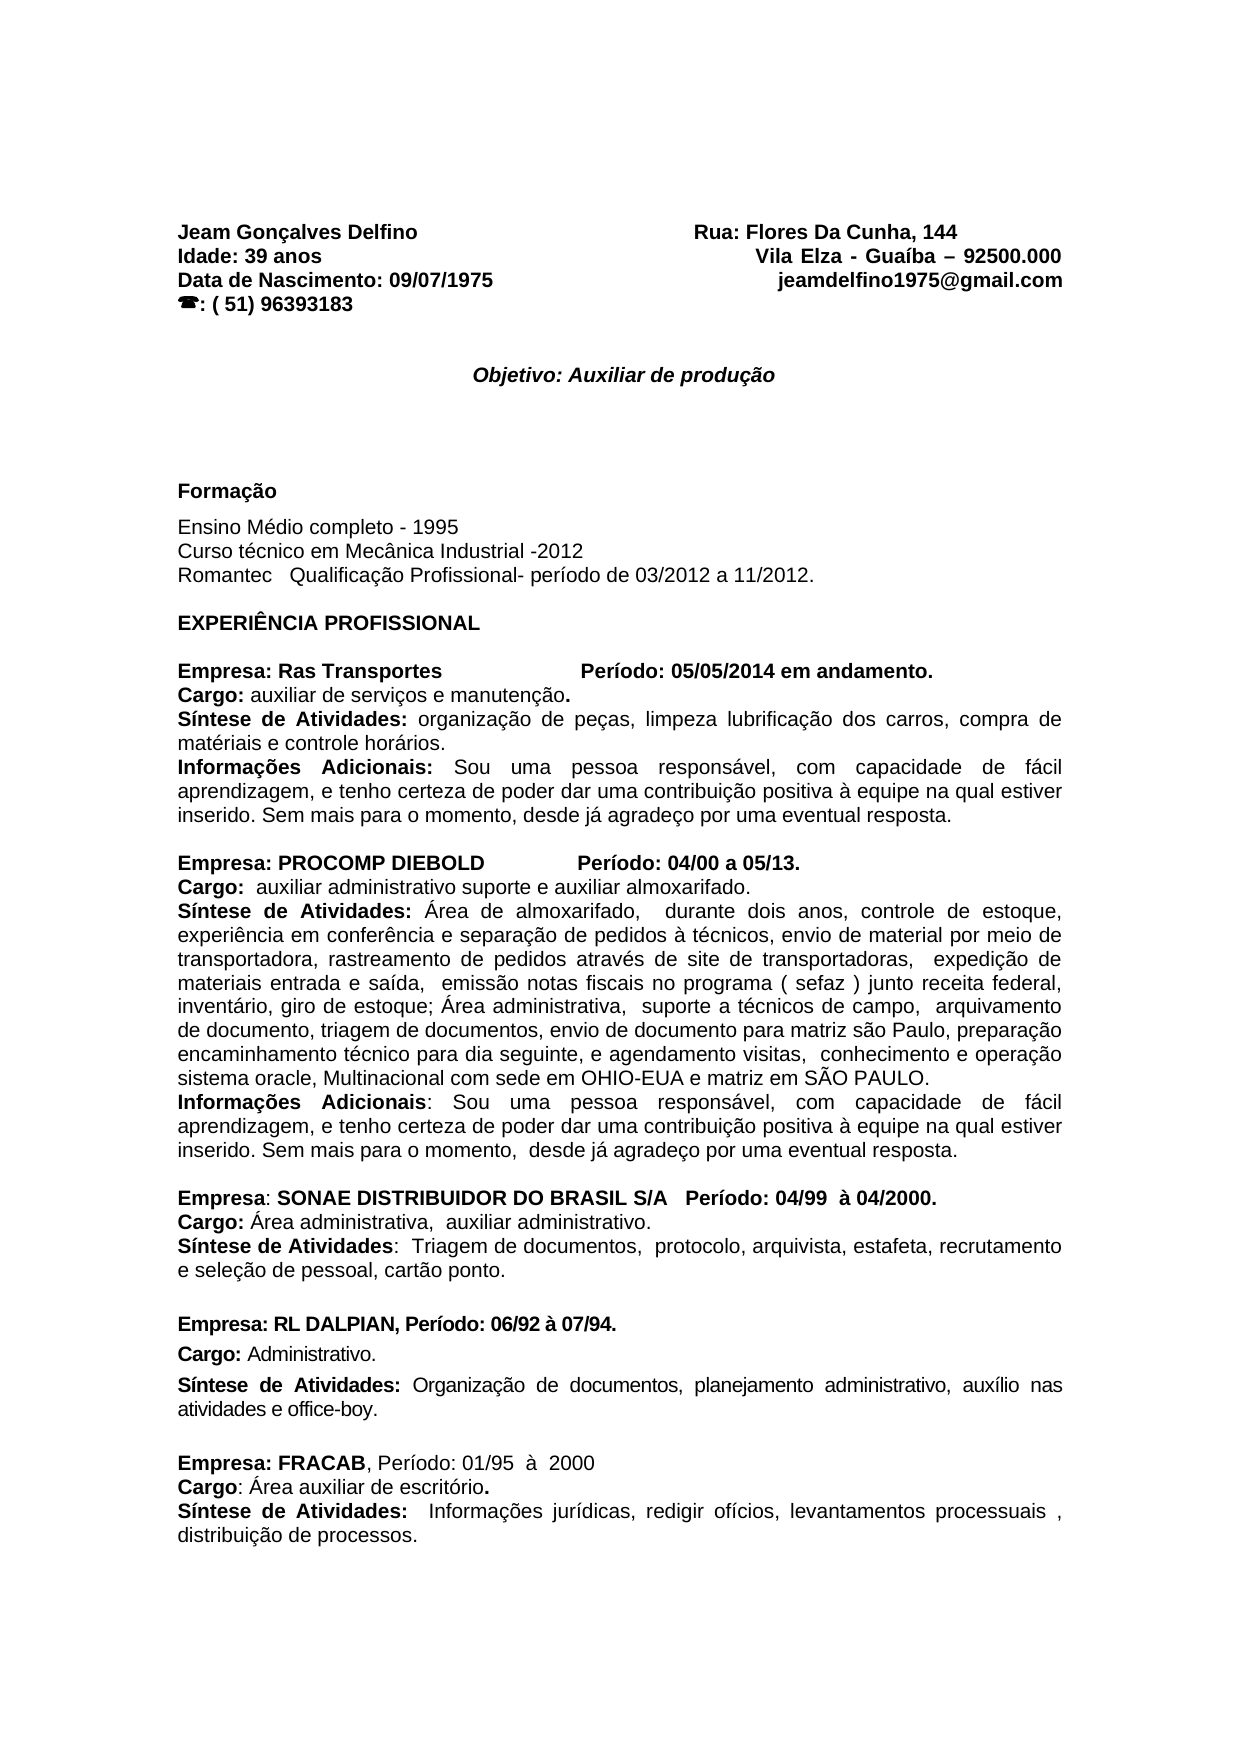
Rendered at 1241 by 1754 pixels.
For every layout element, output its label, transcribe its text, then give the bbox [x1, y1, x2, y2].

text Curso técnico em Mecânica Industrial -2012 [177, 539, 1063, 563]
text Empresa: FRACAB, Período: 01/95 à 2000 [177, 1451, 1063, 1474]
text Síntese de Atividades: Organização de documentos, planejamento administrativo, auxílio nas atividades e office-boy. [177, 1372, 1063, 1420]
text Formação [177, 479, 1063, 503]
text Cargo: auxiliar administrativo suporte e auxiliar almoxarifado. [177, 874, 1063, 898]
text Síntese de Atividades: Área de almoxarifado, durante dois anos, controle de estoque, experiência em conferência e separação de pedidos à técnicos, envio de material por meio de transportadora, rastreamento de pedidos através de site de transportadoras, expedição de materiais entrada e saída, emissão notas fiscais no programa ( sefaz ) junto receita federal, inventário, giro de estoque; Área administrativa, suporte a técnicos de campo, arquivamento de documento, triagem de documentos, envio de documento para matriz são Paulo, preparação encaminhamento técnico para dia seguinte, e agendamento visitas, conhecimento e operação sistema oracle, Multinacional com sede em OHIO-EUA e matriz em SÃO PAULO. [177, 898, 1063, 1090]
text Romantec Qualificação Profissional- período de 03/2012 a 11/2012. [177, 563, 1063, 587]
text Síntese de Atividades: Informações jurídicas, redigir ofícios, levantamentos processuais , distribuição de processos. [177, 1498, 1063, 1546]
text Cargo: auxiliar de serviços e manutenção. [177, 683, 1063, 707]
text Empresa: Ras Transportes Período: 05/05/2014 em andamento. [177, 659, 1063, 683]
text Empresa: SONAE DISTRIBUIDOR DO BRASIL S/A Período: 04/99 à 04/2000. [177, 1186, 1063, 1210]
text Síntese de Atividades: organização de peças, limpeza lubrificação dos carros, compra de matériais e controle horários. [177, 707, 1063, 755]
text Jeam Gonçalves Delfino Rua: Flores Da Cunha, 144 [177, 219, 1063, 243]
text Ensino Médio completo - 1995 [177, 515, 1063, 539]
text Idade: 39 anos Vila Elza - Guaíba – 92500.000 Data de Nascimento: 09/07/1975 jeamdelfino1975@gmail.com : ( 51) 96393183 [177, 243, 1063, 315]
text Objetivo: Auxiliar de produção [398, 363, 1063, 387]
text Cargo: Administrativo. [177, 1342, 1063, 1366]
text Informações Adicionais: Sou uma pessoa responsável, com capacidade de fácil aprendizagem, e tenho certeza de poder dar uma contribuição positiva à equipe na qual estiver inserido. Sem mais para o momento, desde já agradeço por uma eventual resposta. [177, 755, 1063, 827]
text Cargo: Área administrativa, auxiliar administrativo. [177, 1210, 1063, 1234]
text EXPERIÊNCIA PROFISSIONAL [177, 611, 1063, 635]
text Informações Adicionais: Sou uma pessoa responsável, com capacidade de fácil aprendizagem, e tenho certeza de poder dar uma contribuição positiva à equipe na qual estiver inserido. Sem mais para o momento, desde já agradeço por uma eventual resposta. [177, 1090, 1063, 1162]
text Empresa: RL DALPIAN, Período: 06/92 à 07/94. [177, 1312, 1063, 1336]
text Síntese de Atividades: Triagem de documentos, protocolo, arquivista, estafeta, recrutamento e seleção de pessoal, cartão ponto. [177, 1234, 1063, 1282]
text Empresa: PROCOMP DIEBOLD Período: 04/00 a 05/13. [177, 851, 1063, 874]
text Cargo: Área auxiliar de escritório. [177, 1474, 1063, 1498]
